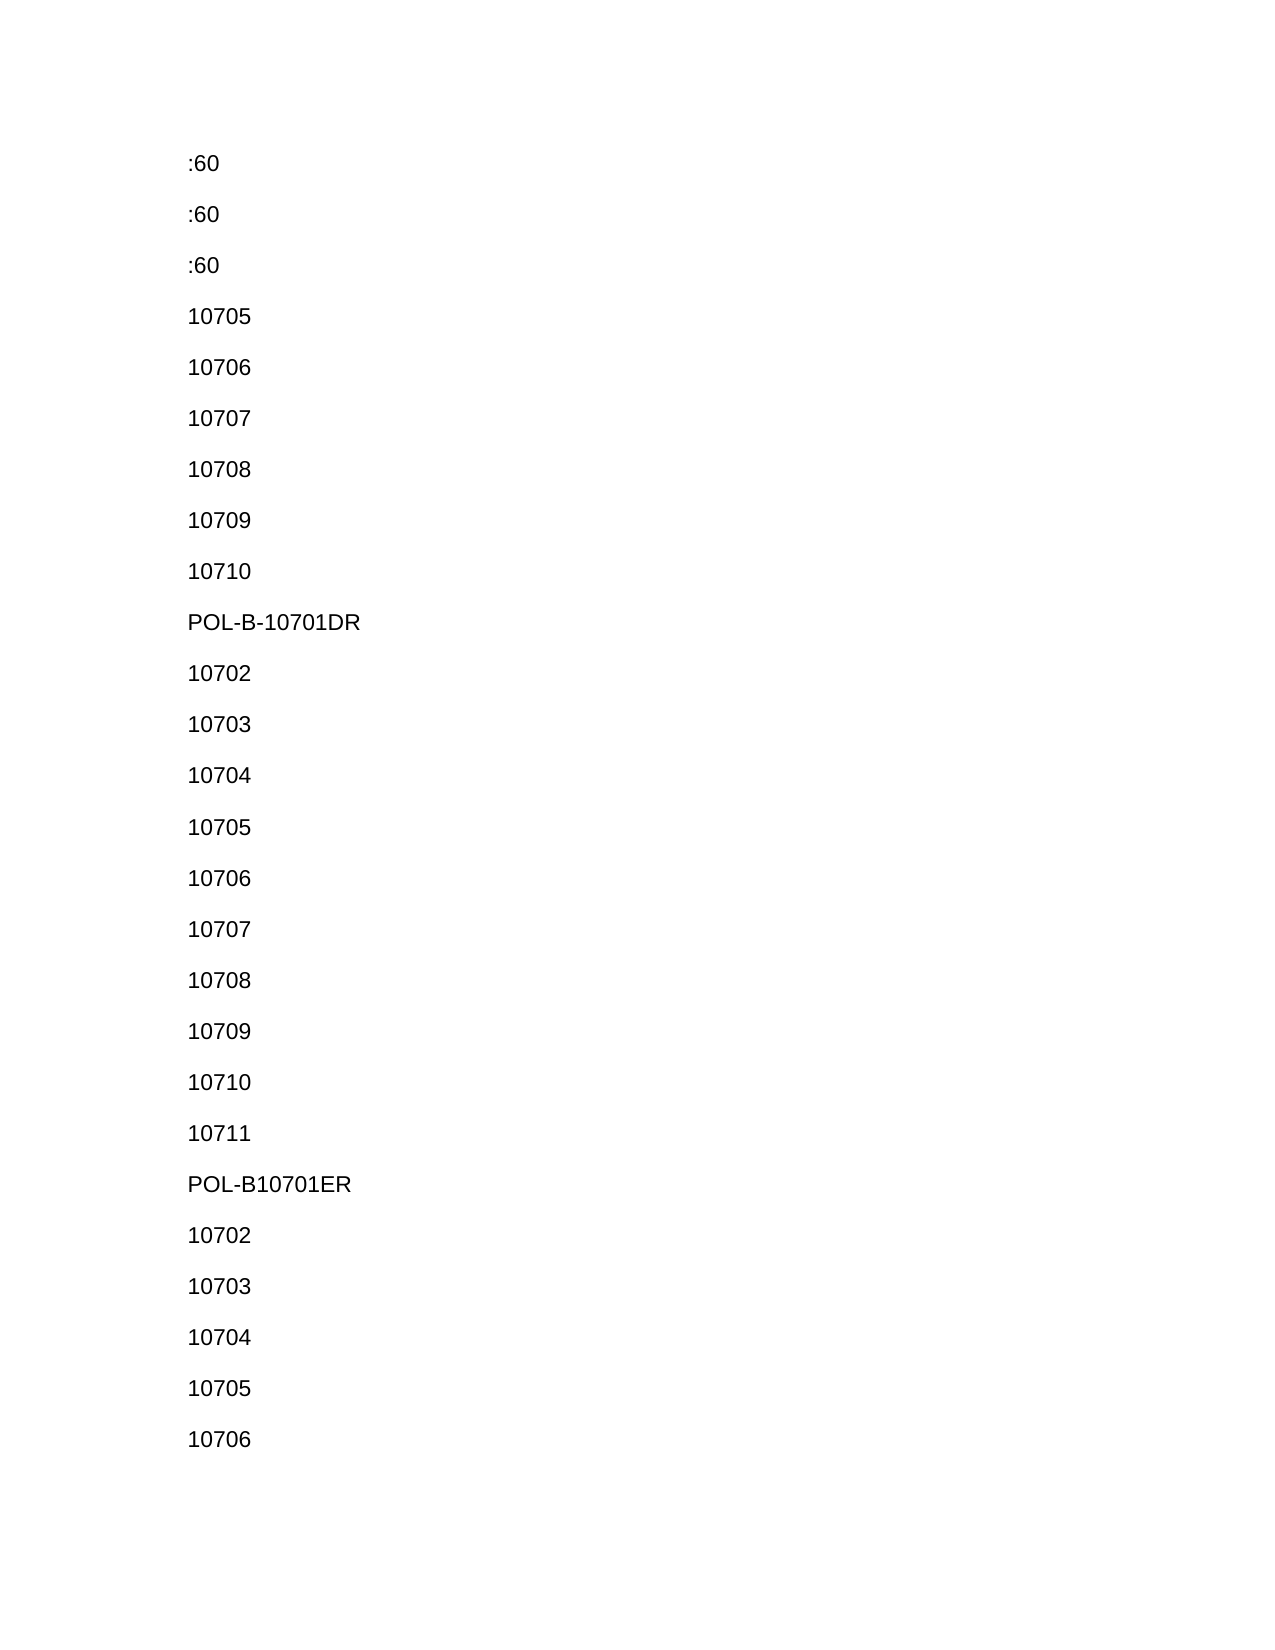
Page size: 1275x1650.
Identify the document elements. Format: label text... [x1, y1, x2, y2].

text 10710 [187, 558, 1087, 585]
text 10710 [187, 1069, 1087, 1095]
text :60 [187, 252, 1087, 278]
text 10708 [187, 456, 1087, 483]
text 10709 [187, 1018, 1087, 1044]
text 10702 [187, 660, 1087, 687]
text 10707 [187, 405, 1087, 432]
text 10702 [187, 1222, 1087, 1248]
text POL-B-10701DR [187, 609, 1087, 636]
text :60 [187, 201, 1087, 227]
text 10704 [187, 762, 1087, 789]
text 10711 [187, 1120, 1087, 1146]
text 10703 [187, 1273, 1087, 1299]
text 10709 [187, 507, 1087, 534]
text :60 [187, 150, 1087, 176]
text 10704 [187, 1324, 1087, 1350]
text 10705 [187, 813, 1087, 840]
text 10706 [187, 354, 1087, 381]
text 10707 [187, 916, 1087, 942]
text 10706 [187, 864, 1087, 891]
text 10703 [187, 711, 1087, 738]
text 10705 [187, 303, 1087, 329]
text 10706 [187, 1426, 1087, 1452]
text 10705 [187, 1375, 1087, 1401]
text 10708 [187, 967, 1087, 993]
text POL-B10701ER [187, 1171, 1087, 1197]
